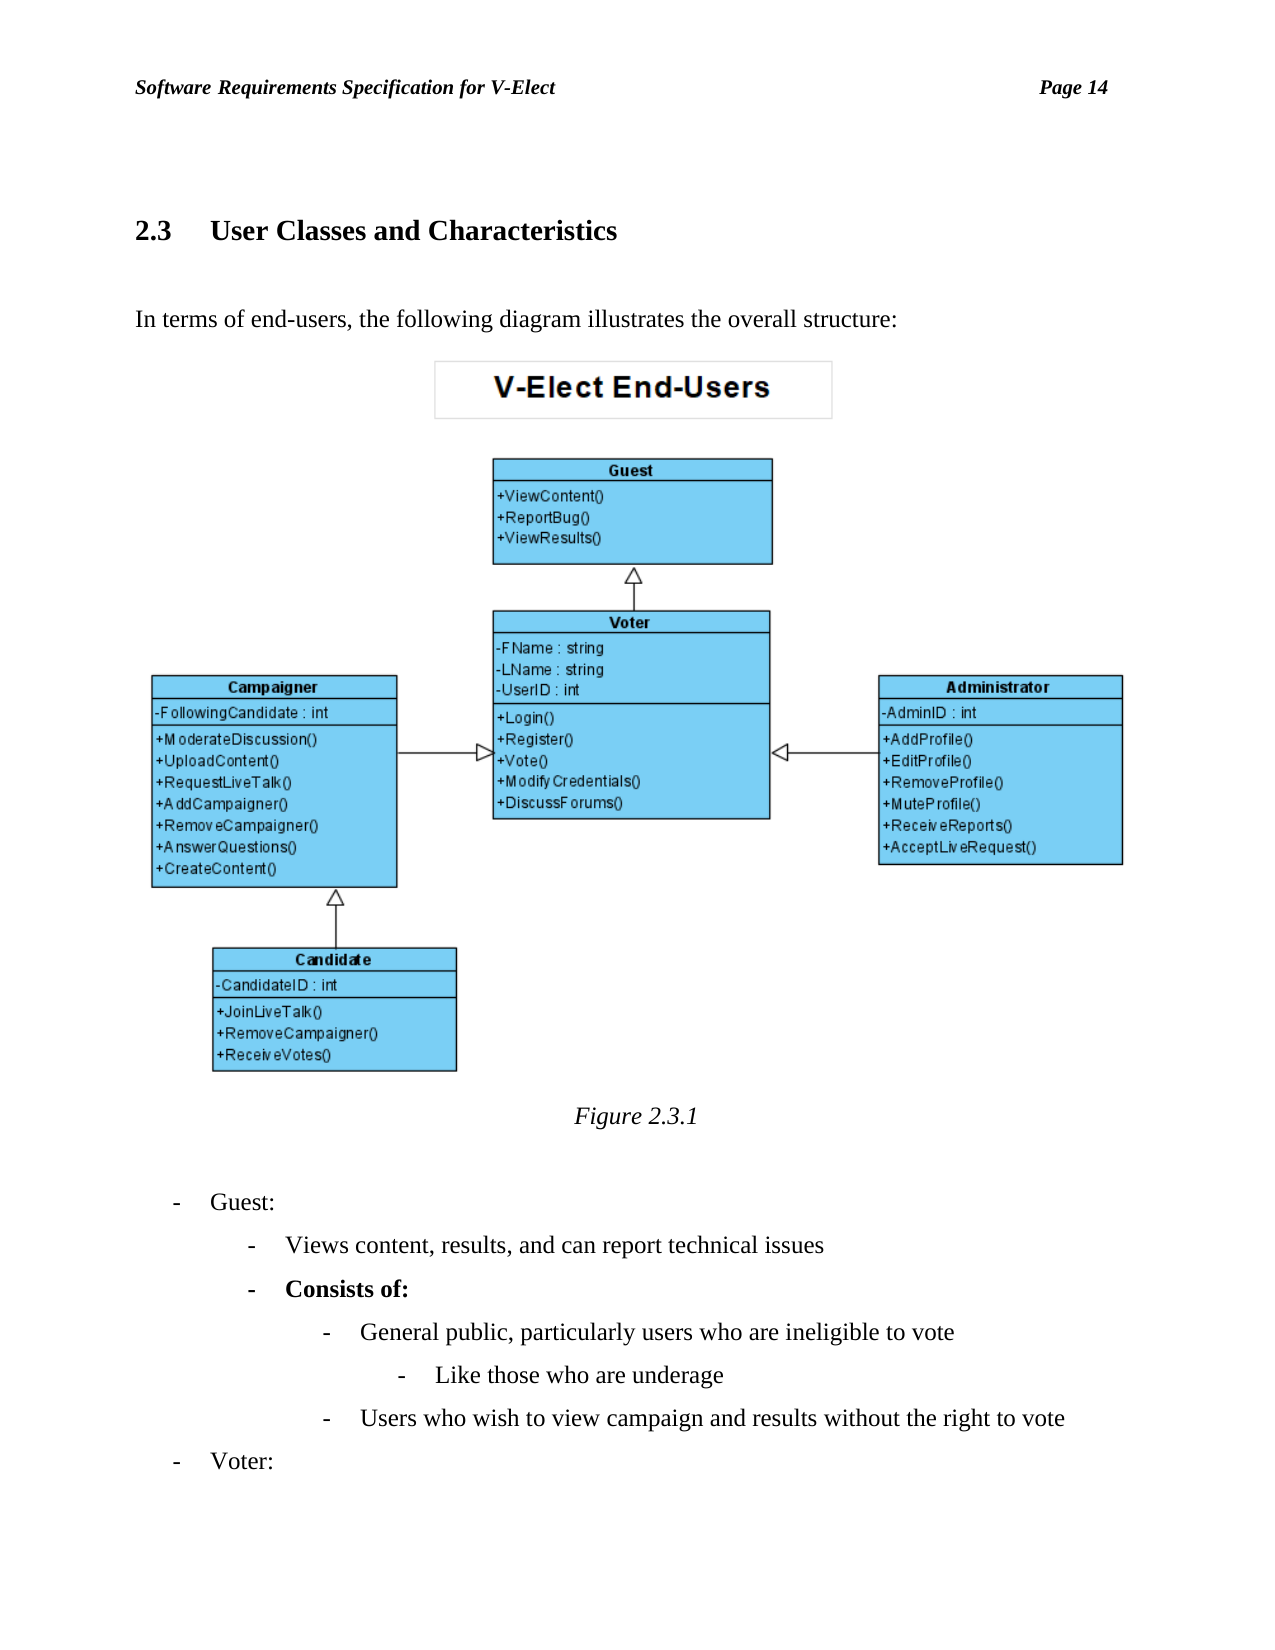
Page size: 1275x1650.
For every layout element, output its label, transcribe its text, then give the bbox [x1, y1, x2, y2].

text Figure 2.3.1 [135, 1087, 1140, 1130]
text In terms of end-users, the following diagram illustrates the overall structure: [135, 304, 1140, 333]
list Consists of: [247, 1274, 1140, 1302]
list Guest: [172, 1187, 1140, 1216]
list General public, particularly users who are ineligible to vote [322, 1317, 1140, 1346]
subtitle User Classes and Characteristics [135, 213, 1140, 246]
list Voter: [172, 1446, 1140, 1475]
list Like those who are underage [397, 1360, 1140, 1389]
picture [135, 347, 1140, 1087]
list Users who wish to view campaign and results without the right to vote [322, 1403, 1140, 1432]
list Views content, results, and can report technical issues [247, 1231, 1140, 1259]
